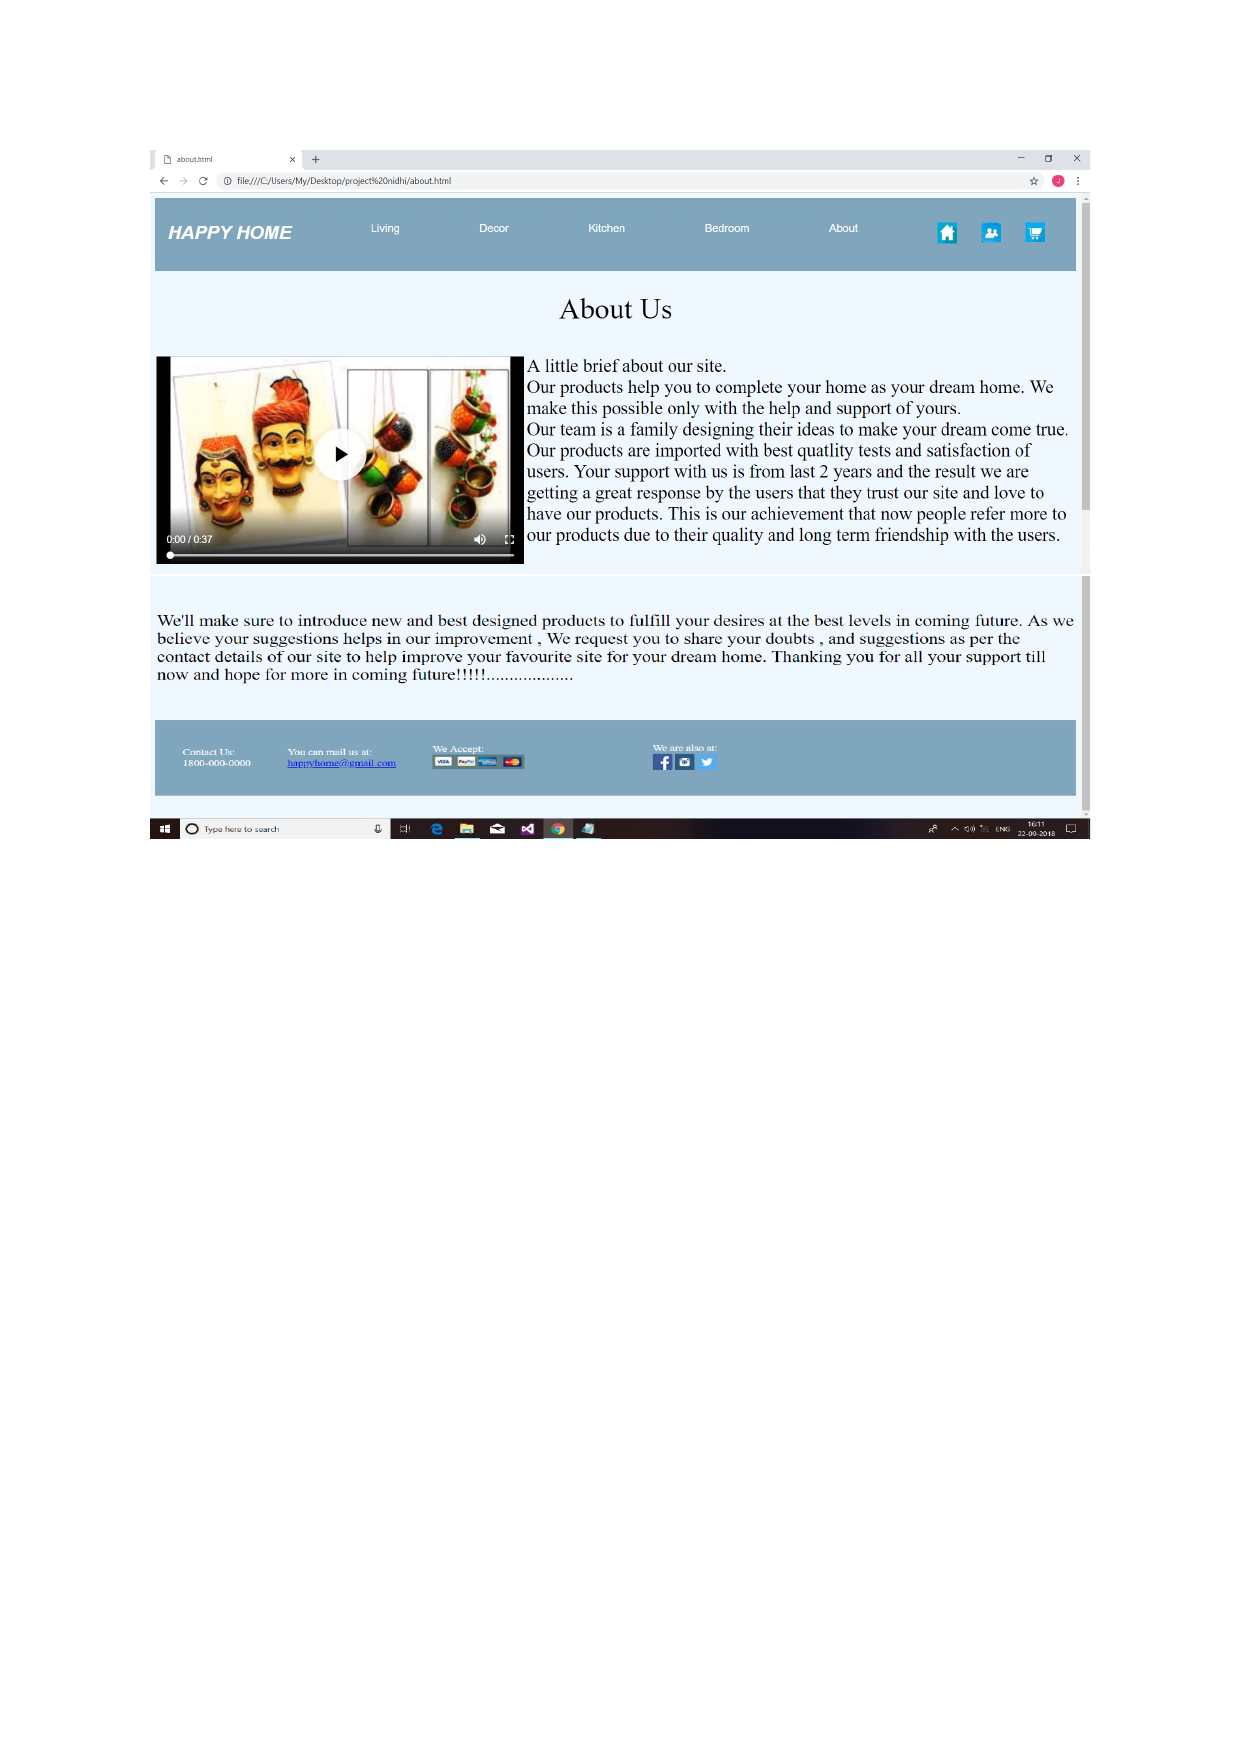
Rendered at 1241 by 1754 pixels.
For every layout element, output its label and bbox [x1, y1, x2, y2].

picture [150, 576, 1091, 839]
picture [150, 150, 1091, 574]
